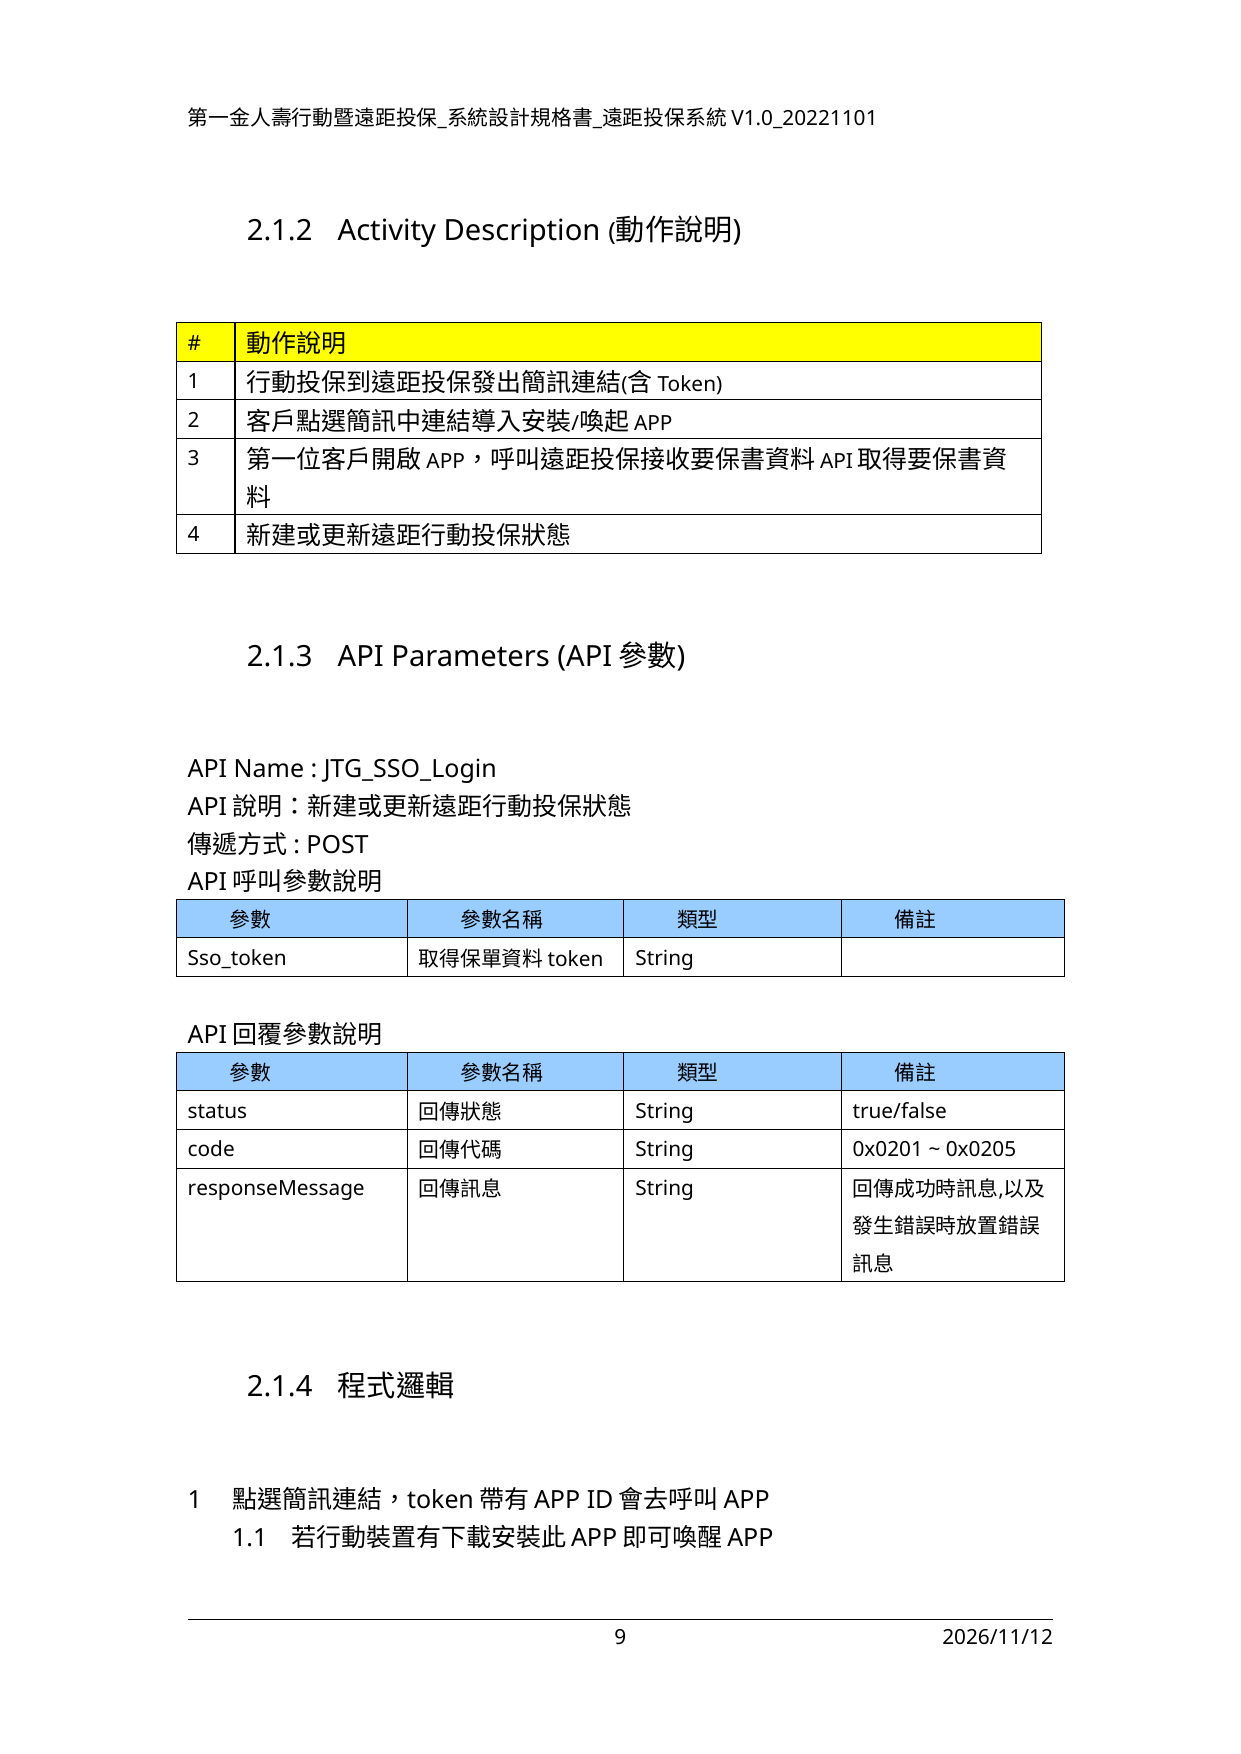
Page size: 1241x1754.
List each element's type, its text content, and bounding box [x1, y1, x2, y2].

table_header 類型 [624, 900, 841, 937]
list 點選簡訊連結，token帶有APP ID會去呼叫APP [187, 1479, 1053, 1517]
table_header 參數 [177, 900, 407, 937]
table_cell String [624, 1091, 841, 1129]
table_cell 回傳訊息 [408, 1169, 623, 1281]
table_cell 新建或更新遠距行動投保狀態 [236, 515, 1041, 552]
subtitle API Parameters (API參數) [247, 618, 1028, 693]
table_cell 回傳狀態 [408, 1091, 623, 1129]
table_cell responseMessage [177, 1169, 407, 1281]
table_header 備註 [842, 900, 1064, 937]
table_header 動作說明 [236, 323, 1041, 361]
table_cell 行動投保到遠距投保發出簡訊連結(含Token) [236, 362, 1041, 399]
table_cell Sso_token [177, 938, 407, 976]
text API回覆參數說明 [187, 1014, 1053, 1052]
table_cell [842, 938, 1064, 976]
table_cell 客戶點選簡訊中連結導入安裝/喚起APP [236, 400, 1041, 438]
table_cell 第一位客戶開啟APP，呼叫遠距投保接收要保書資料API取得要保書資料 [236, 439, 1041, 514]
table_cell 3 [177, 439, 234, 514]
table_cell 0x0201 ~ 0x0205 [842, 1130, 1064, 1167]
table_cell 回傳成功時訊息,以及發生錯誤時放置錯誤訊息 [842, 1169, 1064, 1281]
table_cell status [177, 1091, 407, 1129]
text API說明：新建或更新遠距行動投保狀態 [187, 786, 1053, 824]
text 傳遞方式 : POST [187, 824, 1053, 861]
table_header 參數名稱 [408, 1053, 623, 1090]
subtitle 程式邏輯 [247, 1347, 1028, 1422]
table_cell String [624, 1169, 841, 1281]
subtitle Activity Description (動作說明) [247, 192, 1028, 267]
table_cell String [624, 938, 841, 976]
table_cell 1 [177, 362, 234, 399]
table_cell code [177, 1130, 407, 1167]
list 若行動裝置有下載安裝此APP即可喚醒APP [232, 1517, 1053, 1554]
table_cell 回傳代碼 [408, 1130, 623, 1167]
table_header 參數名稱 [408, 900, 623, 937]
table_header # [177, 323, 234, 361]
table_cell true/false [842, 1091, 1064, 1129]
table_header 類型 [624, 1053, 841, 1090]
table_cell 取得保單資料token [408, 938, 623, 976]
table_cell 2 [177, 400, 234, 438]
text API Name : JTG_SSO_Login [187, 749, 1053, 786]
table_cell 4 [177, 515, 234, 552]
text API呼叫參數說明 [187, 861, 1053, 899]
table_header 參數 [177, 1053, 407, 1090]
table_header 備註 [842, 1053, 1064, 1090]
table_cell String [624, 1130, 841, 1167]
